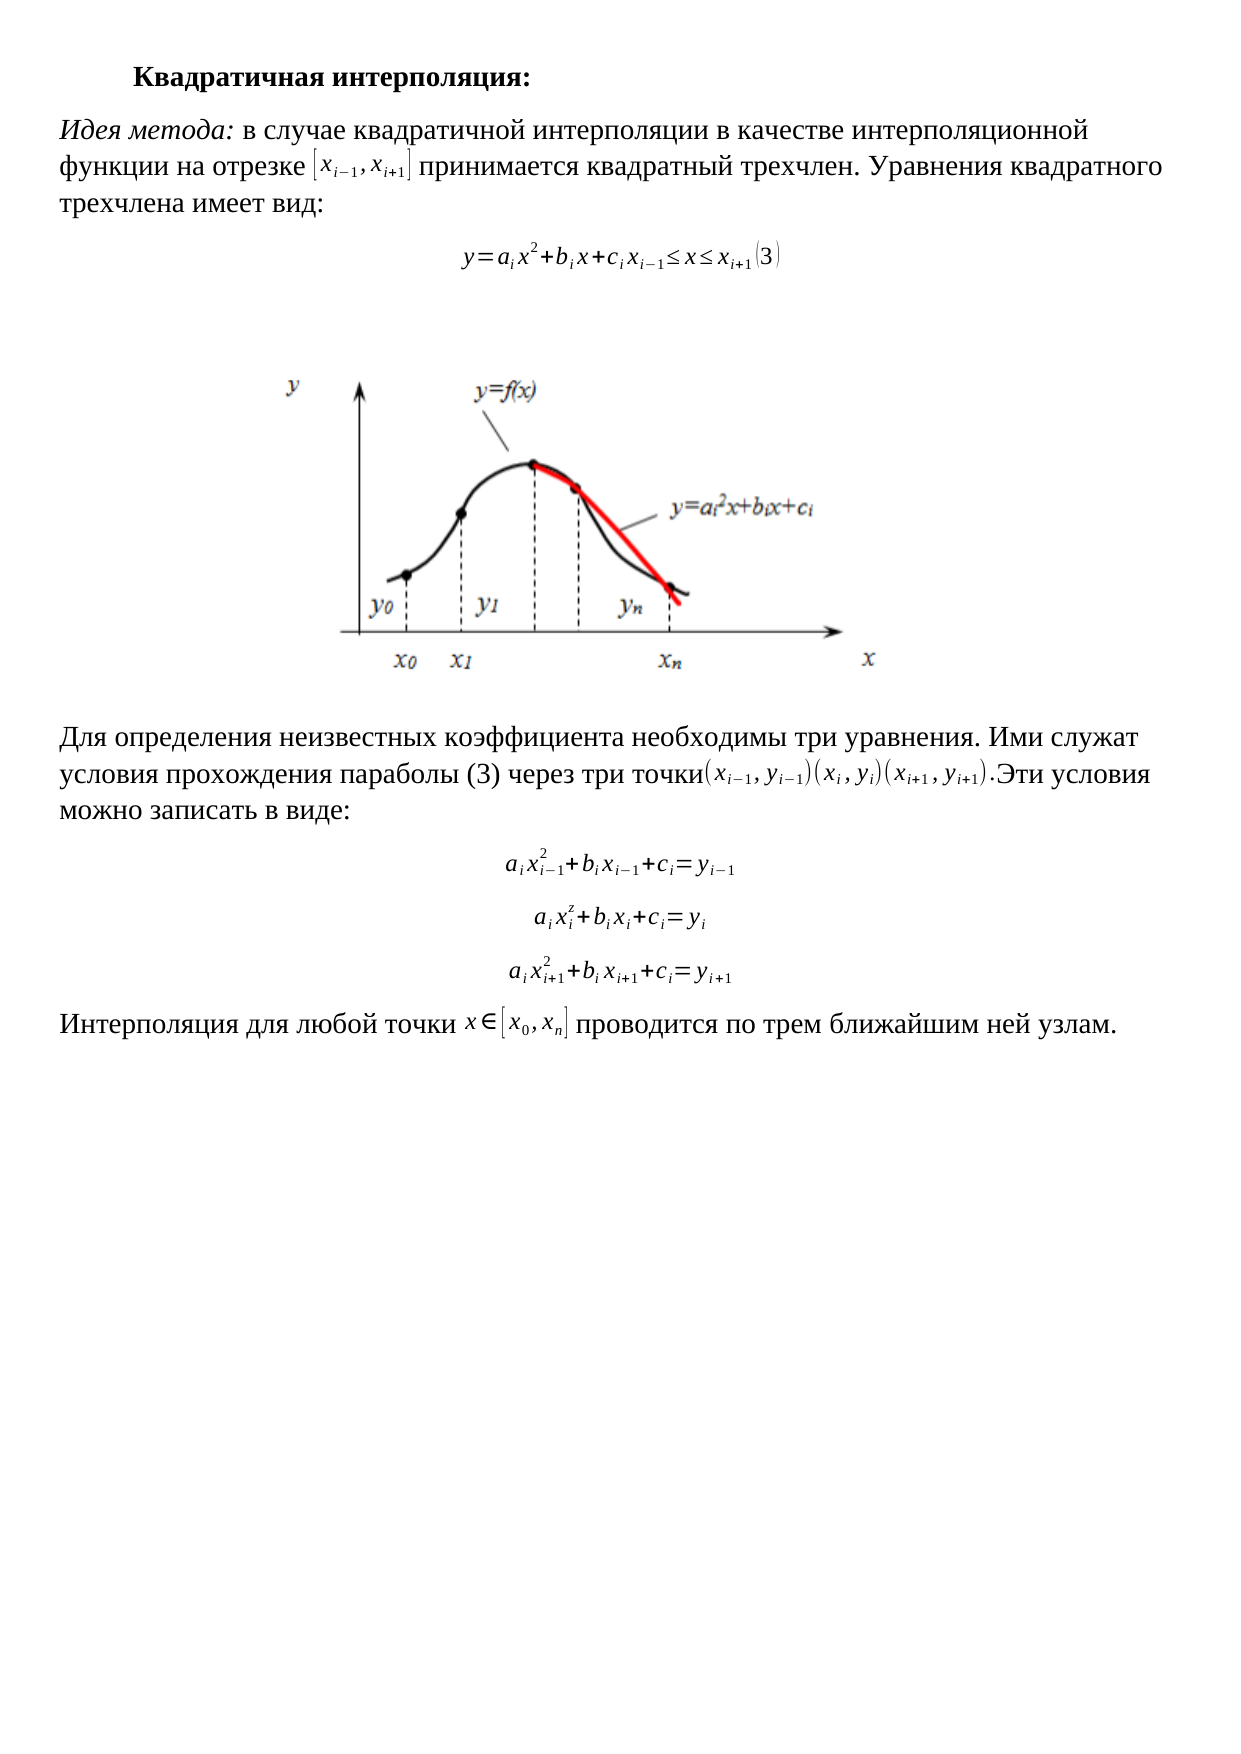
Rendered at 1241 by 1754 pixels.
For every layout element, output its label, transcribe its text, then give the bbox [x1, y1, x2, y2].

text Идея метода: в случае квадратичной интерполяции в качестве интерполяционной функции на отрезке принимается квадратный трехчлен. Уравнения квадратного трехчлена имеет вид: [59, 112, 1181, 219]
picture [279, 346, 932, 699]
text Интерполяция для любой точки проводится по трем ближайшим ней узлам. [59, 1006, 1181, 1041]
text Квадратичная интерполяция: [59, 59, 1181, 93]
text Для определения неизвестных коэффициента необходимы три уравнения. Ими служат условия прохождения параболы (3) через три точкиЭти условия можно записать в виде: [59, 719, 1181, 825]
